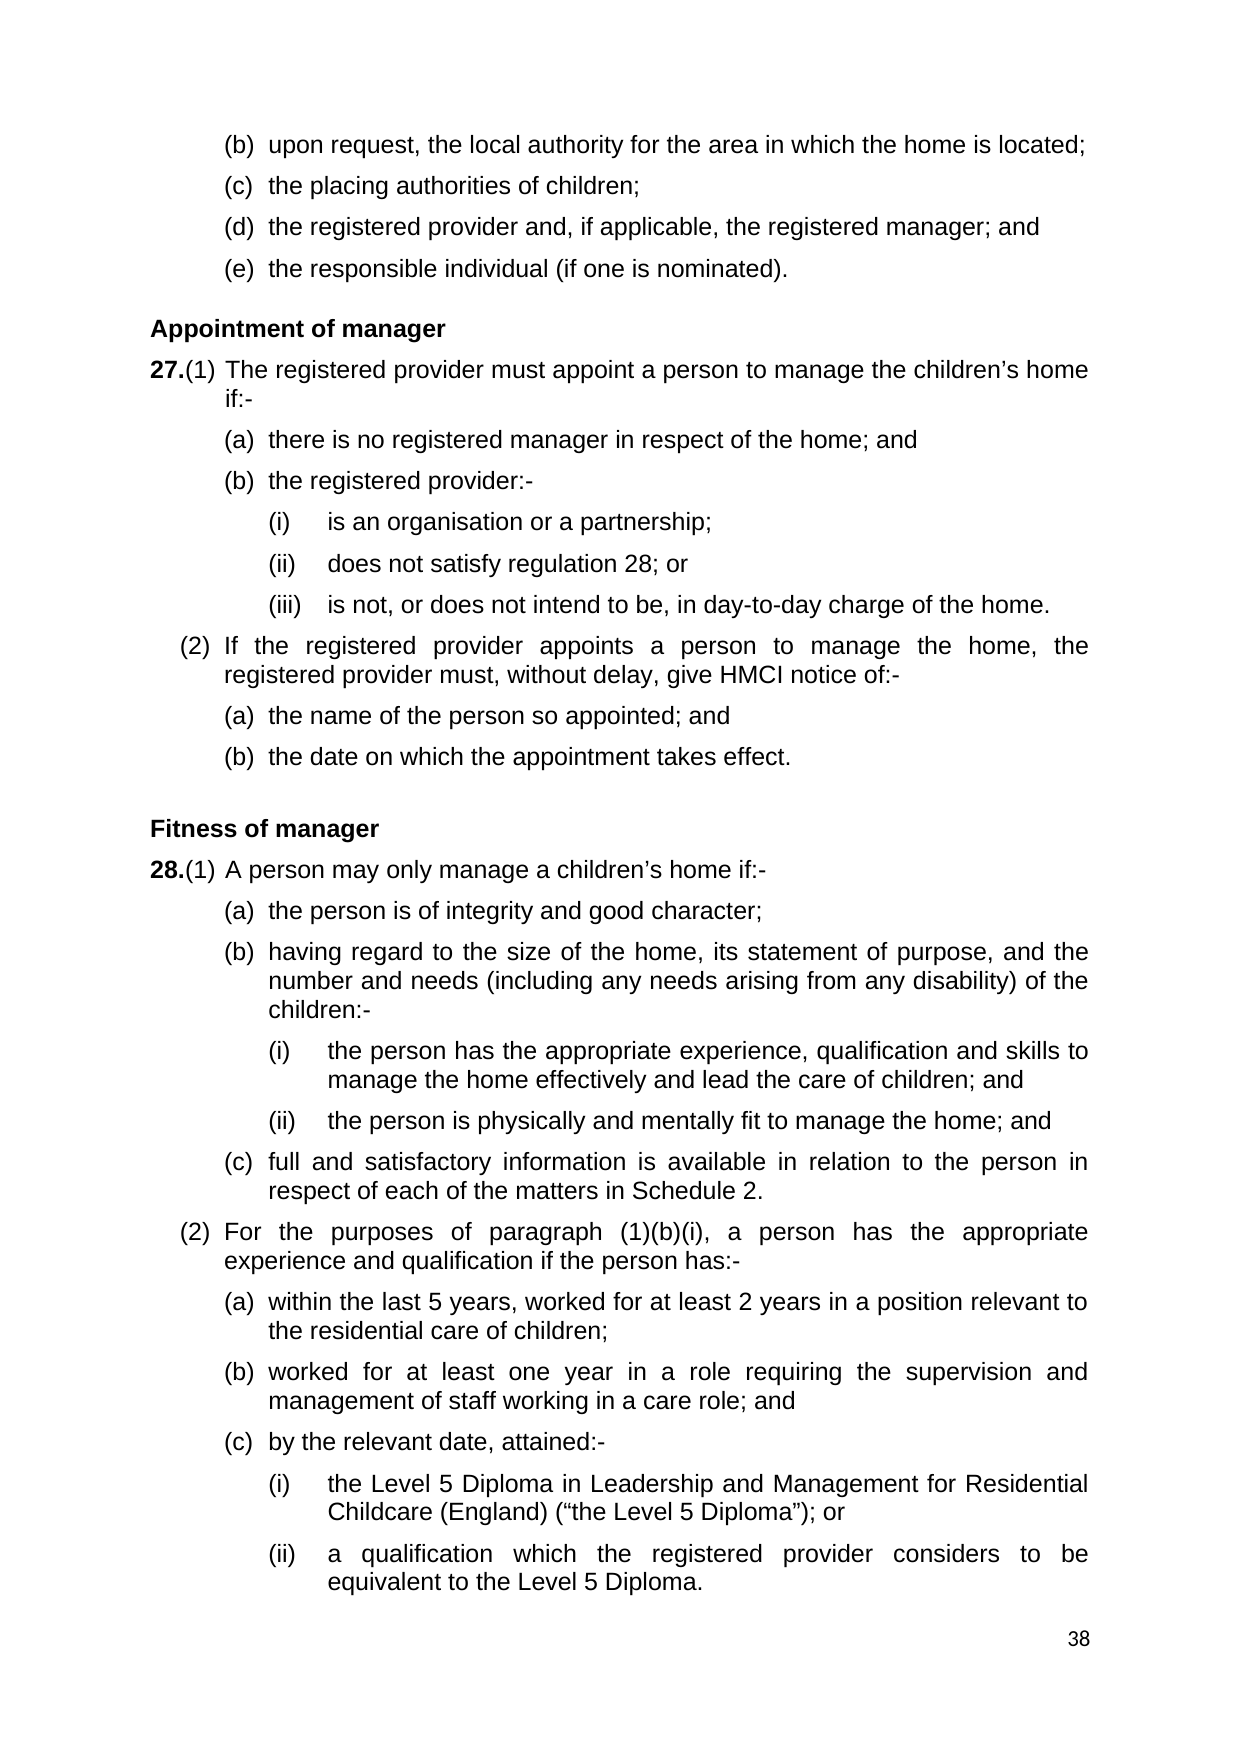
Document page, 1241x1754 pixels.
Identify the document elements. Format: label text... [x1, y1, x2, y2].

text (b) the registered provider:- [224, 466, 1090, 495]
text (iii) is not, or does not intend to be, in day-to-day charge of the home. [268, 590, 1090, 619]
text (b) upon request, the local authority for the area in which the home is located; [224, 130, 1090, 159]
text (i) the Level 5 Diploma in Leadership and Management for Residential Childcare (England) (“the Level 5 Diploma”); or [268, 1469, 1090, 1526]
text (a) within the last 5 years, worked for at least 2 years in a position relevant to the residential care of children; [224, 1287, 1090, 1345]
text (c) the placing authorities of children; [224, 171, 1090, 200]
text Appointment of manager [150, 312, 1090, 342]
text (ii) the person is physically and mentally fit to manage the home; and [268, 1106, 1090, 1135]
text (ii) does not satisfy regulation 28; or [268, 549, 1090, 577]
subtitle Fitness of manager [150, 812, 1090, 842]
text (2) For the purposes of paragraph (1)(b)(i), a person has the appropriate experience and qualification if the person has:- [179, 1217, 1090, 1275]
text 27.(1) The registered provider must appoint a person to manage the children’s home if:- [150, 355, 1090, 412]
text (ii) a qualification which the registered provider considers to be equivalent to the Level 5 Diploma. [268, 1539, 1090, 1596]
text (b) having regard to the size of the home, its statement of purpose, and the number and needs (including any needs arising from any disability) of the children:- [224, 937, 1090, 1024]
text 28.(1) A person may only manage a children’s home if:- [150, 855, 1090, 884]
text (a) there is no registered manager in respect of the home; and [224, 425, 1090, 454]
text (d) the registered provider and, if applicable, the registered manager; and [224, 212, 1090, 241]
text (e) the responsible individual (if one is nominated). [224, 254, 1090, 282]
text (b) worked for at least one year in a role requiring the supervision and management of staff working in a care role; and [224, 1357, 1090, 1415]
text (2) If the registered provider appoints a person to manage the home, the registered provider must, without delay, give HMCI notice of:- [179, 631, 1090, 689]
text (c) full and satisfactory information is available in relation to the person in respect of each of the matters in Schedule 2. [224, 1147, 1090, 1205]
text (i) the person has the appropriate experience, qualification and skills to manage the home effectively and lead the care of children; and [268, 1036, 1090, 1094]
text (c) by the relevant date, attained:- [224, 1427, 1090, 1456]
text (b) the date on which the appointment takes effect. [224, 742, 1090, 771]
text (a) the person is of integrity and good character; [224, 896, 1090, 925]
text (a) the name of the person so appointed; and [224, 701, 1090, 730]
text (i) is an organisation or a partnership; [268, 507, 1090, 536]
